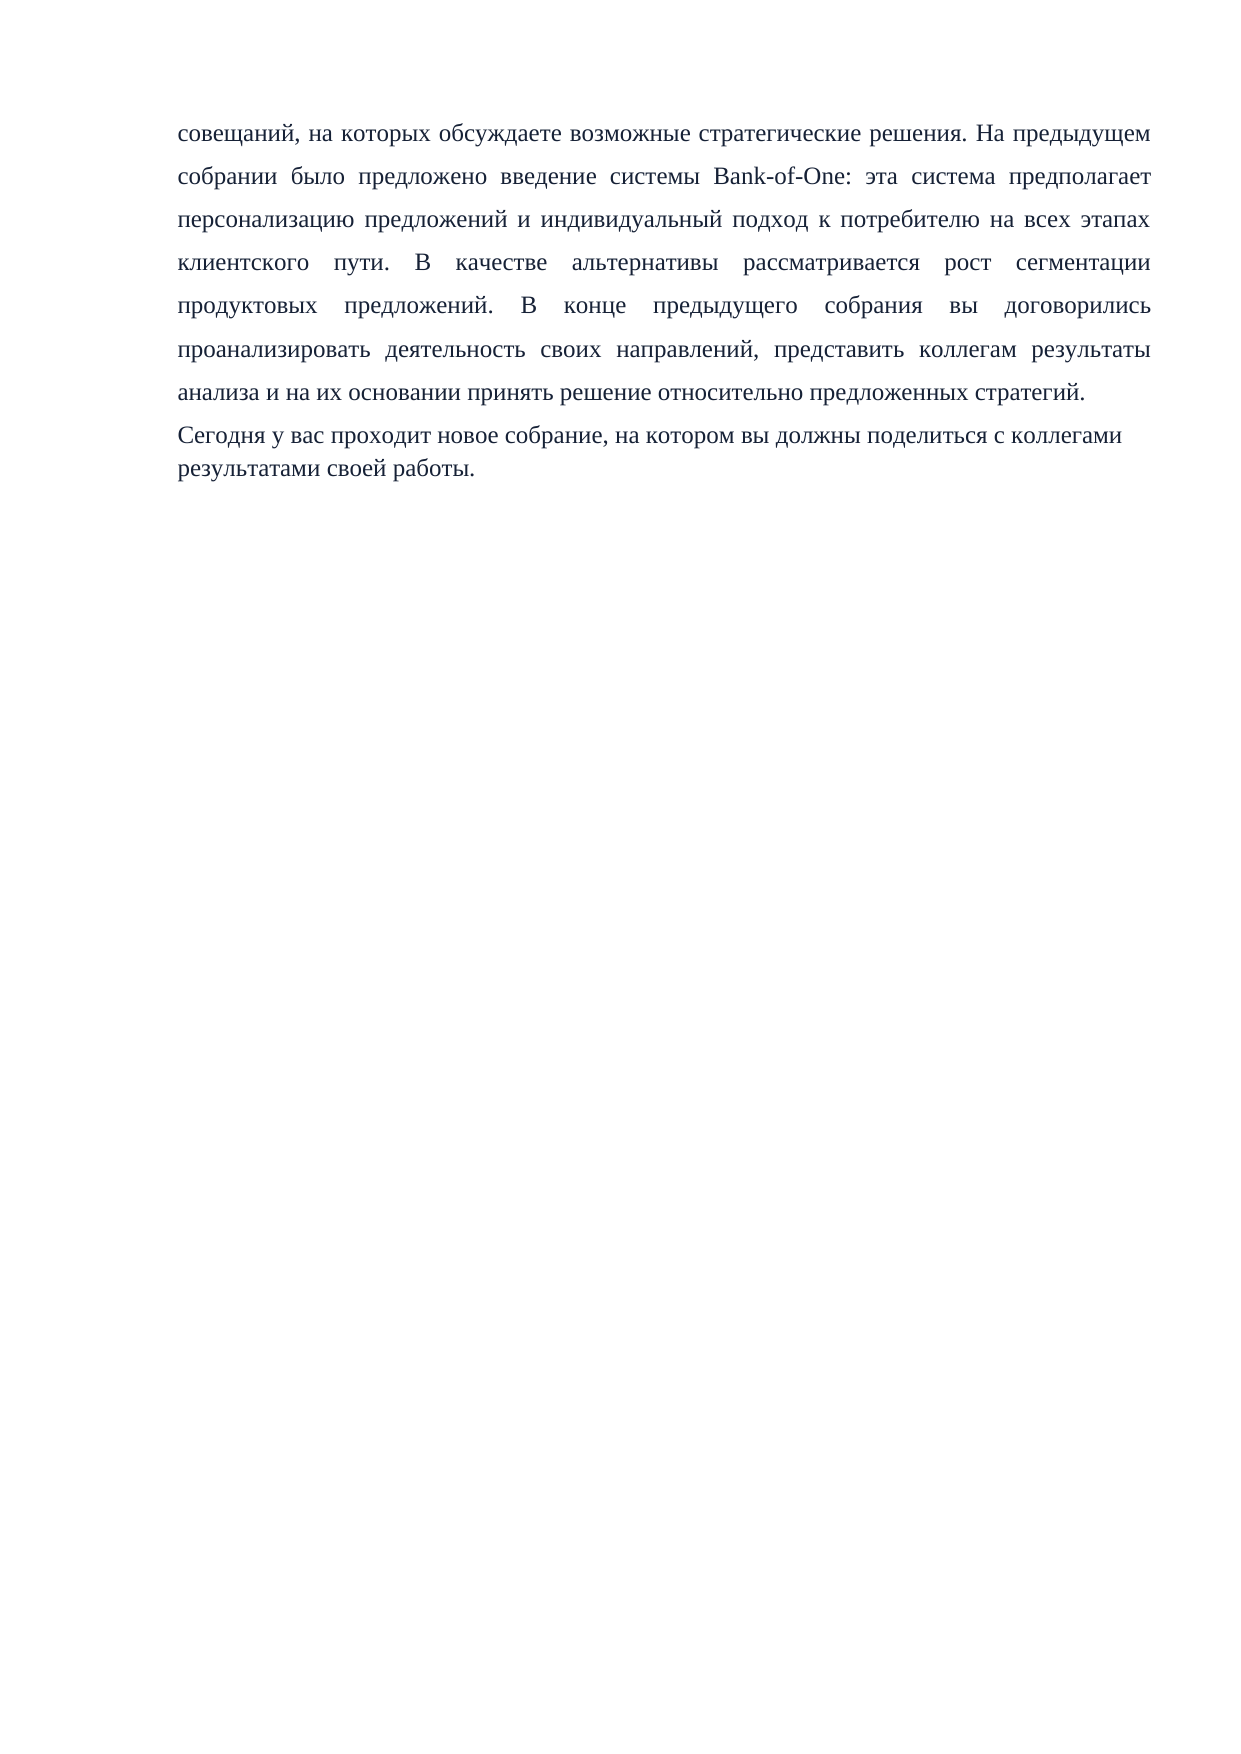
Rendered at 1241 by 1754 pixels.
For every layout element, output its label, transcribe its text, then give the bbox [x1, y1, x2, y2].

text Сегодня у вас проходит новое собрание, на котором вы должны поделиться с коллегами результатами своей работы. [177, 420, 1152, 482]
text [177, 118, 1152, 406]
